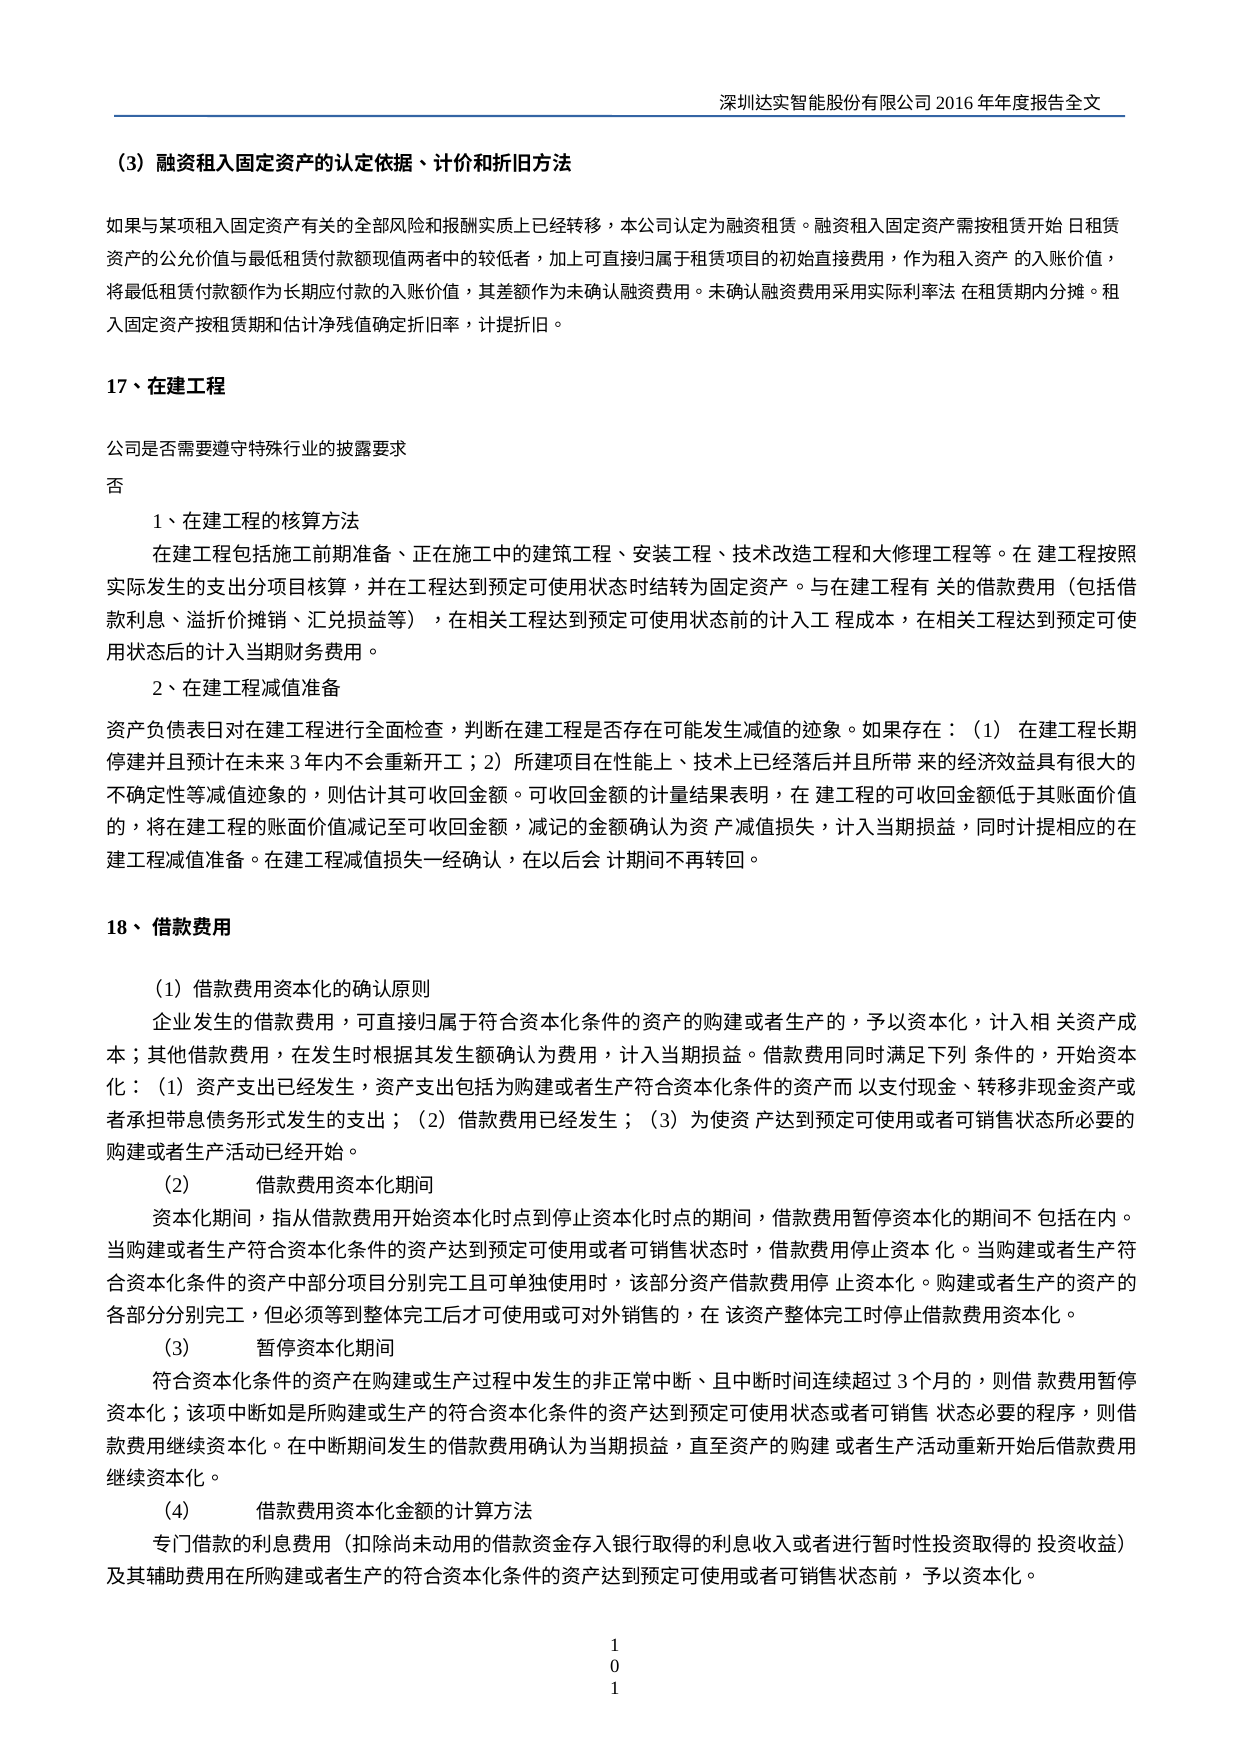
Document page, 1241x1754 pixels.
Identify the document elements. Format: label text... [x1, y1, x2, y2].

text 在建工程包括施工前期准备、正在施工中的建筑工程、安装工程、技术改造工程和大修理工程等。在 建工程按照实际发生的支出分项目核算，并在工程达到预定可使用状态时结转为固定资产。与在建工程有 关的借款费用（包括借款利息、溢折价摊销、汇兑损益等），在相关工程达到预定可使用状态前的计入工 程成本，在相关工程达到预定可使用状态后的计入当期财务费用。 [106, 535, 1137, 666]
text 17、在建工程 [106, 367, 1137, 399]
text 否 [106, 466, 1137, 498]
text 符合资本化条件的资产在购建或生产过程中发生的非正常中断、且中断时间连续超过3个月的，则借 款费用暂停资本化；该项中断如是所购建或生产的符合资本化条件的资产达到预定可使用状态或者可销售 状态必要的程序，则借款费用继续资本化。在中断期间发生的借款费用确认为当期损益，直至资产的购建 或者生产活动重新开始后借款费用继续资本化。 [106, 1362, 1137, 1492]
text 专门借款的利息费用（扣除尚未动用的借款资金存入银行取得的利息收入或者进行暂时性投资取得的 投资收益）及其辅助费用在所购建或者生产的符合资本化条件的资产达到预定可使用或者可销售状态前， 予以资本化。 [106, 1525, 1137, 1590]
text 公司是否需要遵守特殊行业的披露要求 [106, 429, 1137, 462]
text 资产负债表日对在建工程进行全面检查，判断在建工程是否存在可能发生减值的迹象。如果存在：（1） 在建工程长期停建并且预计在未来3年内不会重新开工；2）所建项目在性能上、技术上已经落后并且所带 来的经济效益具有很大的不确定性等减值迹象的，则估计其可收回金额。可收回金额的计量结果表明，在 建工程的可收回金额低于其账面价值的，将在建工程的账面价值减记至可收回金额，减记的金额确认为资 产减值损失，计入当期损益，同时计提相应的在建工程减值准备。在建工程减值损失一经确认，在以后会 计期间不再转回。 [106, 711, 1137, 874]
text （3）融资租入固定资产的认定依据、计价和折旧方法 [106, 144, 1137, 177]
text 1、在建工程的核算方法 [106, 503, 1137, 535]
text 18、 借款费用 [106, 913, 1137, 941]
text （1）借款费用资本化的确认原则 [106, 971, 1137, 1003]
text 2、在建工程减值准备 [106, 674, 1137, 702]
text 企业发生的借款费用，可直接归属于符合资本化条件的资产的购建或者生产的，予以资本化，计入相 关资产成本；其他借款费用，在发生时根据其发生额确认为费用，计入当期损益。借款费用同时满足下列 条件的，开始资本化：（1）资产支出已经发生，资产支出包括为购建或者生产符合资本化条件的资产而 以支付现金、转移非现金资产或者承担带息债务形式发生的支出；（2）借款费用已经发生；（3）为使资 产达到预定可使用或者可销售状态所必要的购建或者生产活动已经开始。 [106, 1003, 1137, 1166]
text 资本化期间，指从借款费用开始资本化时点到停止资本化时点的期间，借款费用暂停资本化的期间不 包括在内。当购建或者生产符合资本化条件的资产达到预定可使用或者可销售状态时，借款费用停止资本 化。当购建或者生产符合资本化条件的资产中部分项目分别完工且可单独使用时，该部分资产借款费用停 止资本化。购建或者生产的资产的各部分分别完工，但必须等到整体完工后才可使用或可对外销售的，在 该资产整体完工时停止借款费用资本化。 [106, 1199, 1137, 1329]
text （3） 暂停资本化期间 [106, 1329, 1137, 1362]
text （4） 借款费用资本化金额的计算方法 [106, 1492, 1137, 1525]
text （2） 借款费用资本化期间 [106, 1166, 1137, 1199]
text 如果与某项租入固定资产有关的全部风险和报酬实质上已经转移，本公司认定为融资租赁。融资租入固定资产需按租赁开始 日租赁资产的公允价值与最低租赁付款额现值两者中的较低者，加上可直接归属于租赁项目的初始直接费用，作为租入资产 的入账价值，将最低租赁付款额作为长期应付款的入账价值，其差额作为未确认融资费用。未确认融资费用采用实际利率法 在租赁期内分摊。租入固定资产按租赁期和估计净残值确定折旧率，计提折旧。 [106, 206, 1137, 338]
